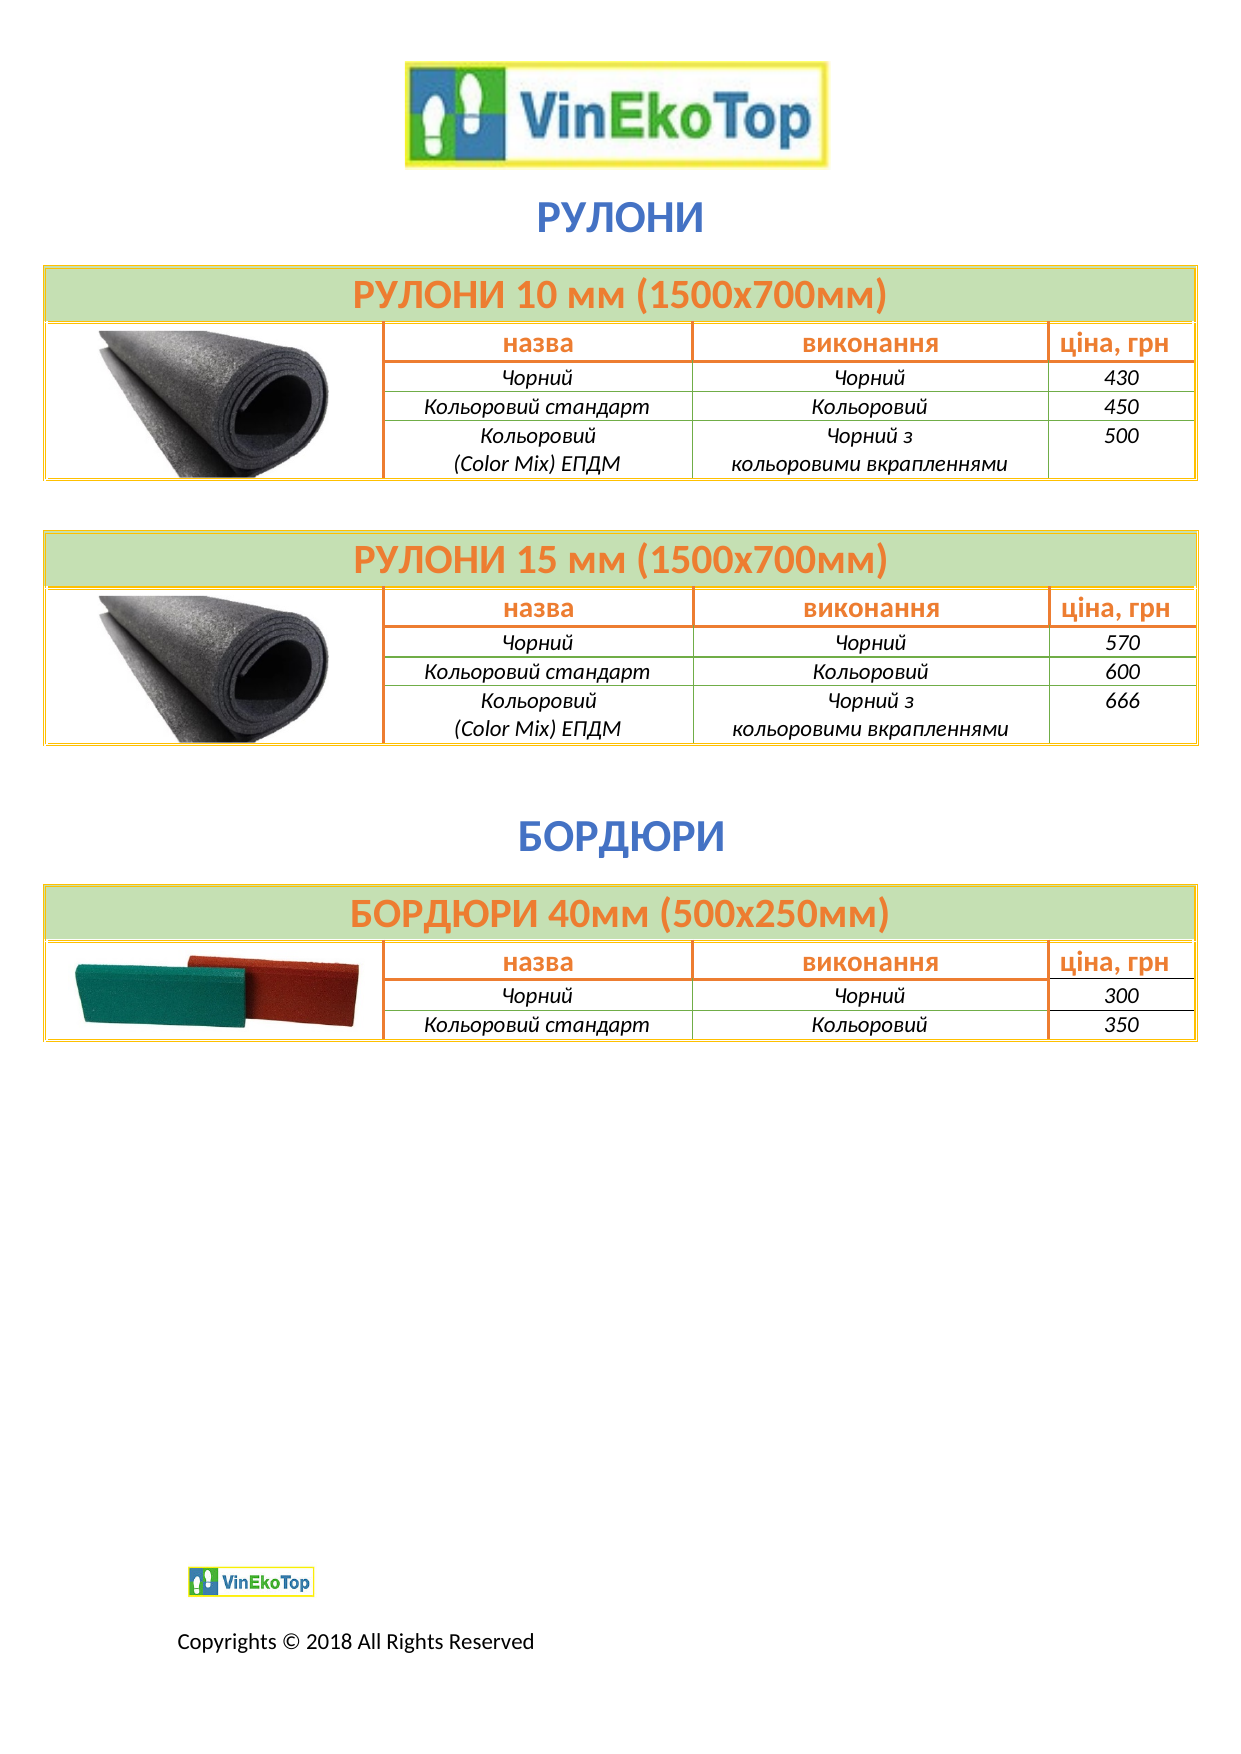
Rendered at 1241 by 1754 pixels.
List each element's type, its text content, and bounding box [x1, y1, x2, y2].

table_cell Кольоровий стандарт [385, 658, 693, 685]
table_cell Чорний [385, 363, 692, 391]
table_cell Кольоровий [693, 1011, 1047, 1038]
table_header РУЛОНИ 15 мм (1500х700мм) [46, 534, 1196, 586]
table_cell назва [385, 590, 692, 625]
picture [97, 330, 329, 478]
table_cell Кольоровий [694, 658, 1049, 685]
table_cell цiна, грн [1051, 586, 1196, 625]
table_cell [46, 940, 382, 1038]
table_cell Кольоровий стандарт [385, 392, 692, 420]
table_header РУЛОНИ 10 мм (1500х700мм) [46, 269, 1194, 321]
picture [177, 1556, 326, 1608]
table_cell цiна, грн [1050, 321, 1196, 360]
table_cell Чорний з кольоровими вкрапленнями [693, 421, 1048, 478]
text РУЛОНИ [177, 188, 1152, 244]
table_cell [46, 586, 382, 743]
table_header БОРДЮРИ 40мм (500х250мм) [46, 887, 1194, 939]
table_cell цiна, грн [1050, 940, 1195, 978]
table_cell виконання [695, 590, 1048, 625]
table_cell назва [385, 324, 691, 360]
table_cell 300 [1050, 979, 1194, 1009]
table_cell Чорний [693, 363, 1048, 391]
text БОРДЮРИ [177, 807, 1152, 863]
table_cell Кольоровий (Color Mix) ЕПДМ [385, 421, 692, 478]
table_cell 570 [1050, 628, 1196, 656]
picture [97, 595, 329, 743]
table_cell 450 [1049, 392, 1194, 420]
table_cell 430 [1049, 363, 1194, 391]
picture [404, 61, 831, 170]
text Copyrights © 2018 All Rights Reserved [177, 1627, 1152, 1655]
table_cell [44, 321, 382, 478]
table_cell виконання [694, 324, 1047, 360]
table_cell Чорний з кольоровими вкрапленнями [694, 686, 1049, 743]
table_cell Чорний [385, 628, 693, 656]
table_cell назва [385, 943, 691, 978]
table_cell Чорний [693, 981, 1047, 1009]
table_cell 500 [1049, 421, 1194, 478]
table_cell Кольоровий [693, 392, 1048, 420]
table_cell Кольоровий (Color Mix) ЕПДМ [385, 686, 693, 743]
table_cell Кольоровий стандарт [385, 1011, 692, 1038]
table_cell 666 [1050, 686, 1196, 743]
table_cell 600 [1050, 658, 1196, 685]
table_cell 350 [1050, 1011, 1194, 1038]
table_cell виконання [694, 943, 1047, 978]
table_cell Чорний [385, 981, 692, 1009]
picture [68, 950, 365, 1032]
table_cell Чорний [694, 628, 1049, 656]
